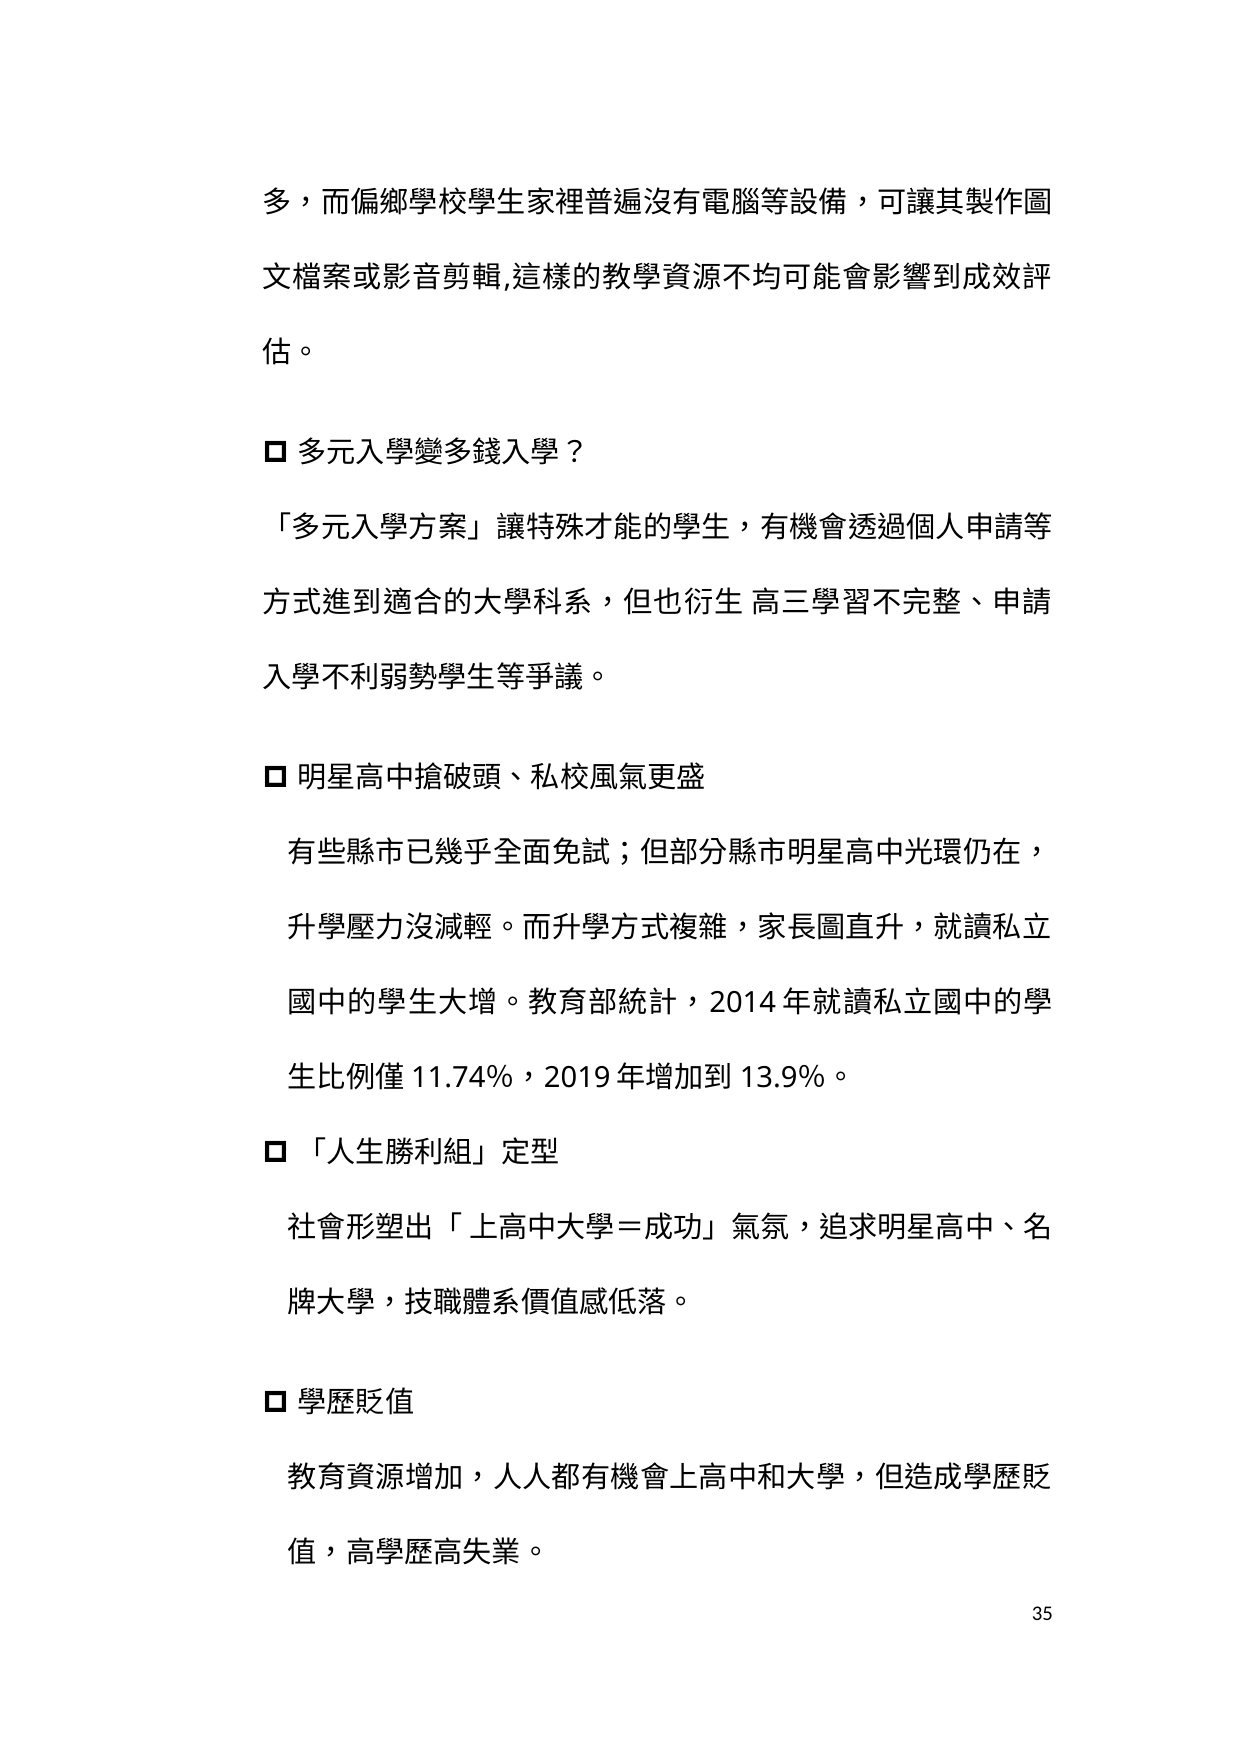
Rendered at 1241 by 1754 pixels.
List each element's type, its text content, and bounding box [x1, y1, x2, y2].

text 社會形塑出「 上高中大學＝成功」氣氛，追求明星高中、名牌大學，技職體系價值感低落。 [287, 1187, 1053, 1337]
text 有些縣市已幾乎全面免試；但部分縣市明星高中光環仍在，升學壓力沒減輕。而升學方式複雜，家長圖直升，就讀私立國中的學生大增。教育部統計，2014年就讀私立國中的學生比例僅 11.74％，2019年增加到 13.9％。 [287, 812, 1053, 1112]
text 「人生勝利組」定型 [262, 1112, 1053, 1187]
text 教育資源增加，人人都有機會上高中和大學，但造成學歷貶值，高學歷高失業。 [287, 1437, 1053, 1587]
text 明星高中搶破頭、私校風氣更盛 [262, 737, 1053, 812]
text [262, 162, 1053, 387]
text 學歷貶值 [262, 1362, 1053, 1437]
text 多元入學變多錢入學？ [262, 412, 1053, 487]
text 「多元入學方案」讓特殊才能的學生，有機會透過個人申請等方式進到適合的大學科系，但也衍生 高三學習不完整、申請入學不利弱勢學生等爭議。 [262, 487, 1053, 712]
